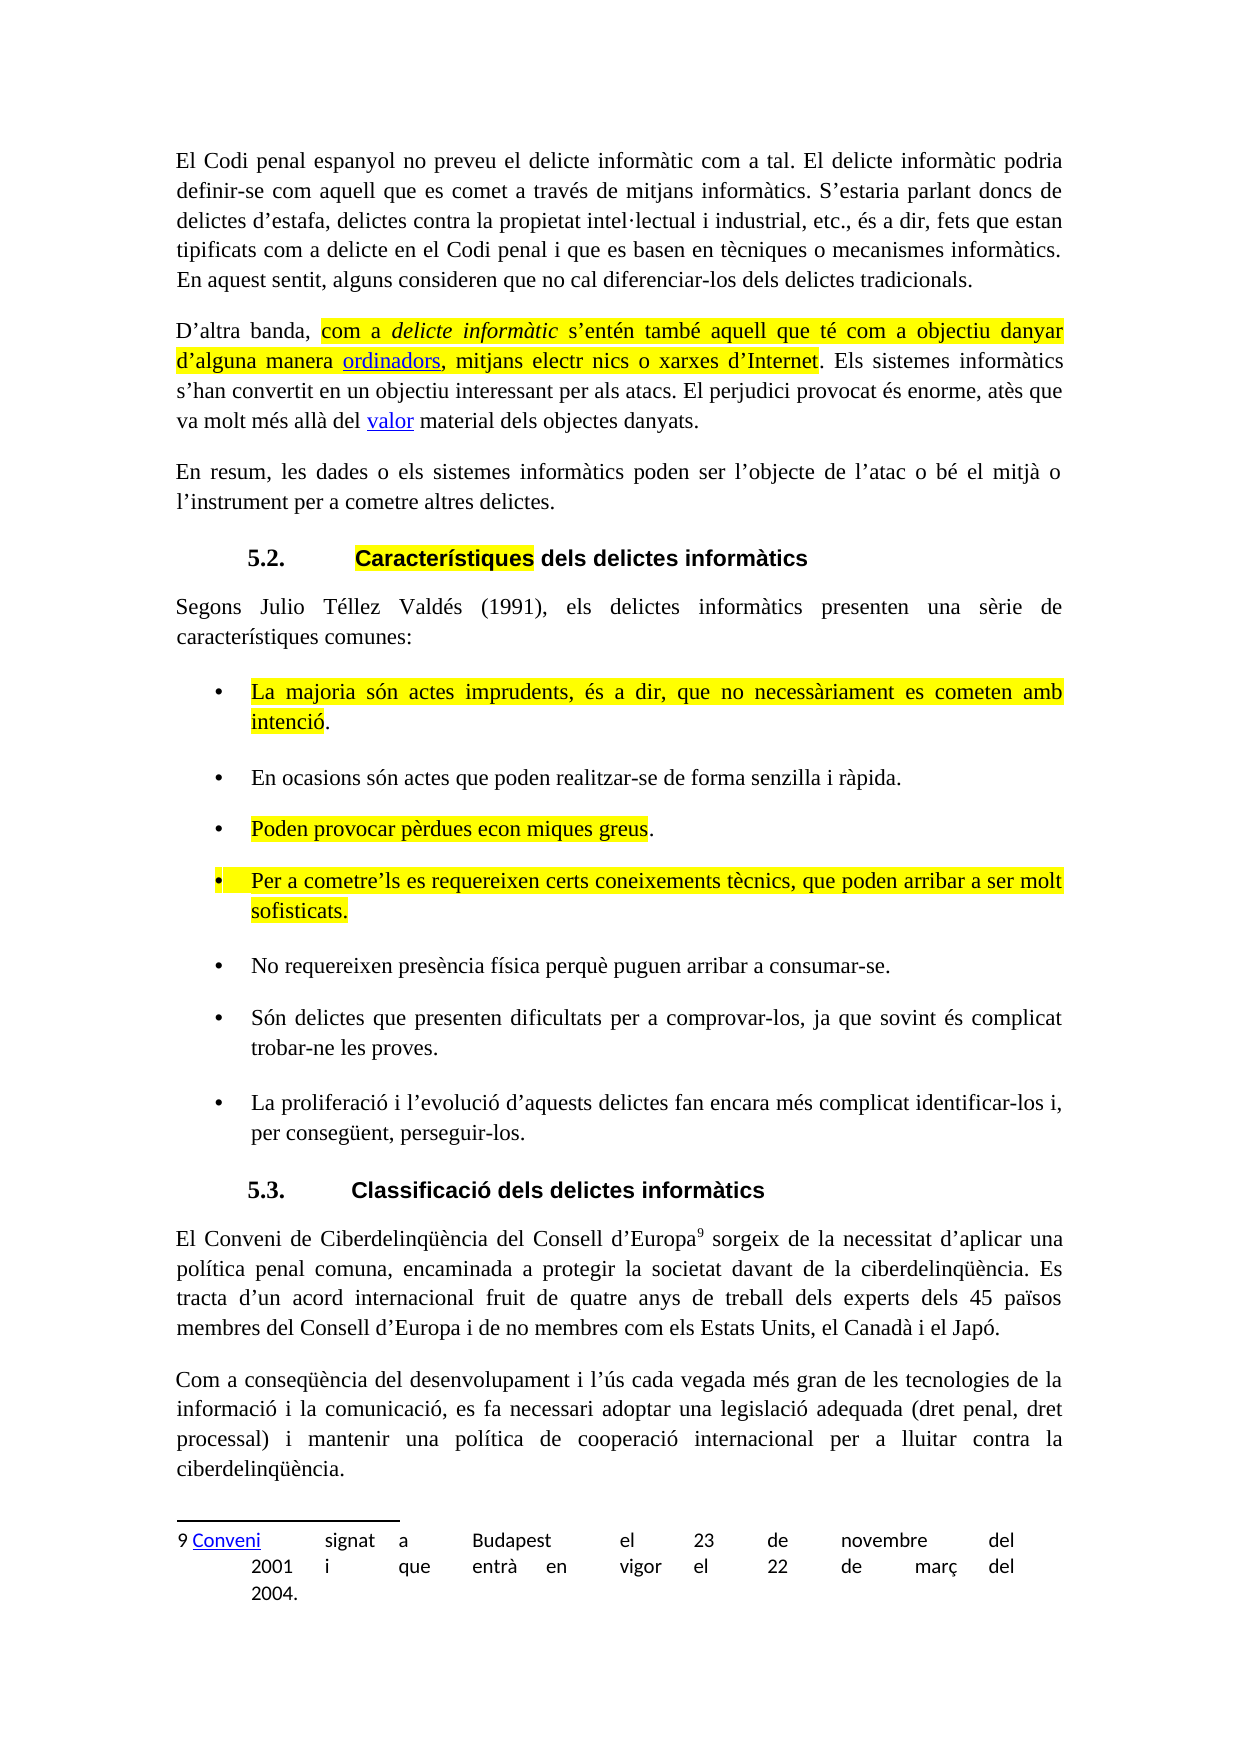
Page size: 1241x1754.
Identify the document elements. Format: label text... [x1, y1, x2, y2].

text Segons Julio Téllez Valdés (1991), els delictes informàtics presenten una sèrie de característiques comunes: [175, 593, 1064, 649]
list Per a cometre’ls es requereixen certs coneixements tècnics, que poden arribar a ser molt sofisticats. [214, 867, 1064, 923]
list En ocasions són actes que poden realitzar-se de forma senzilla i ràpida. [214, 764, 1064, 790]
list La majoria són actes imprudents, és a dir, que no necessàriament es cometen amb intenció. [214, 678, 1064, 734]
text D’altra banda, com a delicte informàtic s’entén també aquell que té com a objectiu danyar d’alguna manera ordinadors, mitjans electr nics o xarxes d’Internet. Els sistemes informàtics s’han convertit en un objectiu interessant per als atacs. El perjudici provocat és enorme, atès que va molt més allà del valor material dels objectes danyats. [175, 318, 1064, 433]
subtitle 5.3. Classificació dels delictes informàtics [177, 1175, 1063, 1203]
text En resum, les dades o els sistemes informàtics poden ser l’objecte de l’atac o bé el mitjà o l’instrument per a cometre altres delictes. [175, 458, 1064, 514]
list No requereixen presència física perquè puguen arribar a consumar-se. [214, 952, 1064, 978]
text El Conveni de Ciberdelinqüència del Consell d’Europa sorgeix de la necessitat d’aplicar una política penal comuna, encaminada a protegir la societat davant de la ciberdelinqüència. Es tracta d’un acord internacional fruit de quatre anys de treball dels experts dels 45 països membres del Consell d’Europa i de no membres com els Estats Units, el Canadà i el Japó. [175, 1225, 1064, 1340]
text Com a conseqüència del desenvolupament i l’ús cada vegada més gran de les tecnologies de la informació i la comunicació, es fa necessari adoptar una legislació adequada (dret penal, dret processal) i mantenir una política de cooperació internacional per a lluitar contra la ciberdelinqüència. [175, 1366, 1064, 1481]
list Poden provocar pèrdues econ miques greus. [214, 815, 1064, 842]
list La proliferació i l’evolució d’aquests delictes fan encara més complicat identificar-los i, per consegüent, perseguir-los. [214, 1089, 1064, 1145]
subtitle 5.2. Característiques dels delictes informàtics [177, 543, 1063, 572]
list Són delictes que presenten dificultats per a comprovar-los, ja que sovint és complicat trobar-ne les proves. [214, 1004, 1064, 1060]
text El Codi penal espanyol no preveu el delicte informàtic com a tal. El delicte informàtic podria definir-se com aquell que es comet a través de mitjans informàtics. S’estaria parlant doncs de delictes d’estafa, delictes contra la propietat intel·lectual i industrial, etc., és a dir, fets que estan tipificats com a delicte en el Codi penal i que es basen en tècniques o mecanismes informàtics. En aquest sentit, alguns consideren que no cal diferenciar-los dels delictes tradicionals. [175, 147, 1064, 292]
